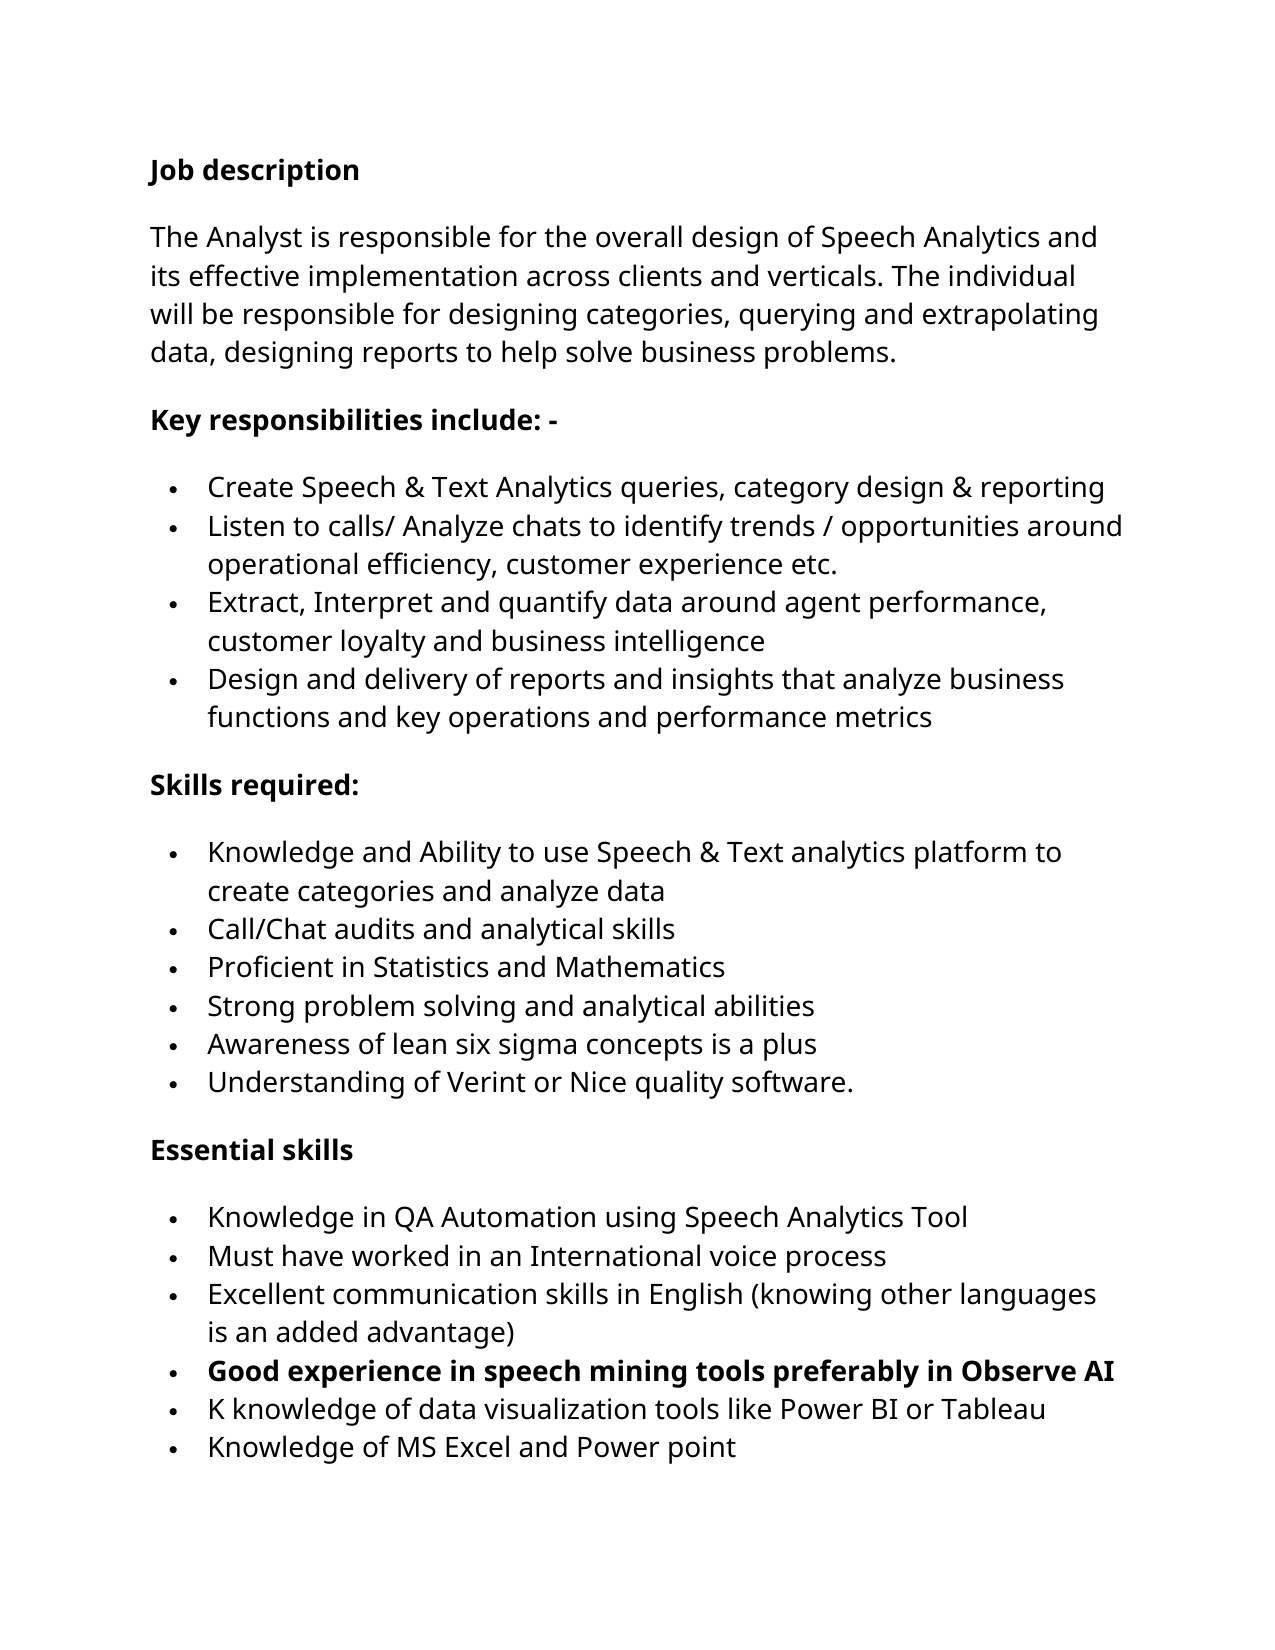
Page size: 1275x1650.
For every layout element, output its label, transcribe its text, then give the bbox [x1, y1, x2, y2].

list Good experience in speech mining tools preferably in Observe AI [169, 1351, 1125, 1389]
text The Analyst is responsible for the overall design of Speech Analytics and its effective implementation across clients and verticals. The individual will be responsible for designing categories, querying and extrapolating data, designing reports to help solve business problems. [150, 217, 1125, 371]
list Awareness of lean six sigma concepts is a plus [169, 1024, 1125, 1062]
list Design and delivery of reports and insights that analyze business functions and key operations and performance metrics [169, 659, 1125, 736]
list Listen to calls/ Analyze chats to identify trends / opportunities around operational efficiency, customer experience etc. [169, 506, 1125, 582]
list Excellent communication skills in English (knowing other languages is an added advantage) [169, 1274, 1125, 1351]
list Knowledge of MS Excel and Power point [169, 1427, 1125, 1466]
list Strong problem solving and analytical abilities [169, 986, 1125, 1024]
list Must have worked in an International voice process [169, 1236, 1125, 1274]
list Knowledge and Ability to use Speech & Text analytics platform to create categories and analyze data [169, 832, 1125, 909]
list K knowledge of data visualization tools like Power BI or Tableau [169, 1389, 1125, 1427]
text Key responsibilities include: - [150, 400, 1125, 438]
list Call/Chat audits and analytical skills [169, 909, 1125, 947]
text Essential skills [150, 1130, 1125, 1168]
text Skills required: [150, 765, 1125, 803]
list Create Speech & Text Analytics queries, category design & reporting [169, 467, 1125, 506]
list Extract, Interpret and quantify data around agent performance, customer loyalty and business intelligence [169, 582, 1125, 659]
text Job description [150, 150, 1125, 188]
list Understanding of Verint or Nice quality software. [169, 1062, 1125, 1101]
list Proficient in Statistics and Mathematics [169, 947, 1125, 986]
list Knowledge in QA Automation using Speech Analytics Tool [169, 1197, 1125, 1236]
